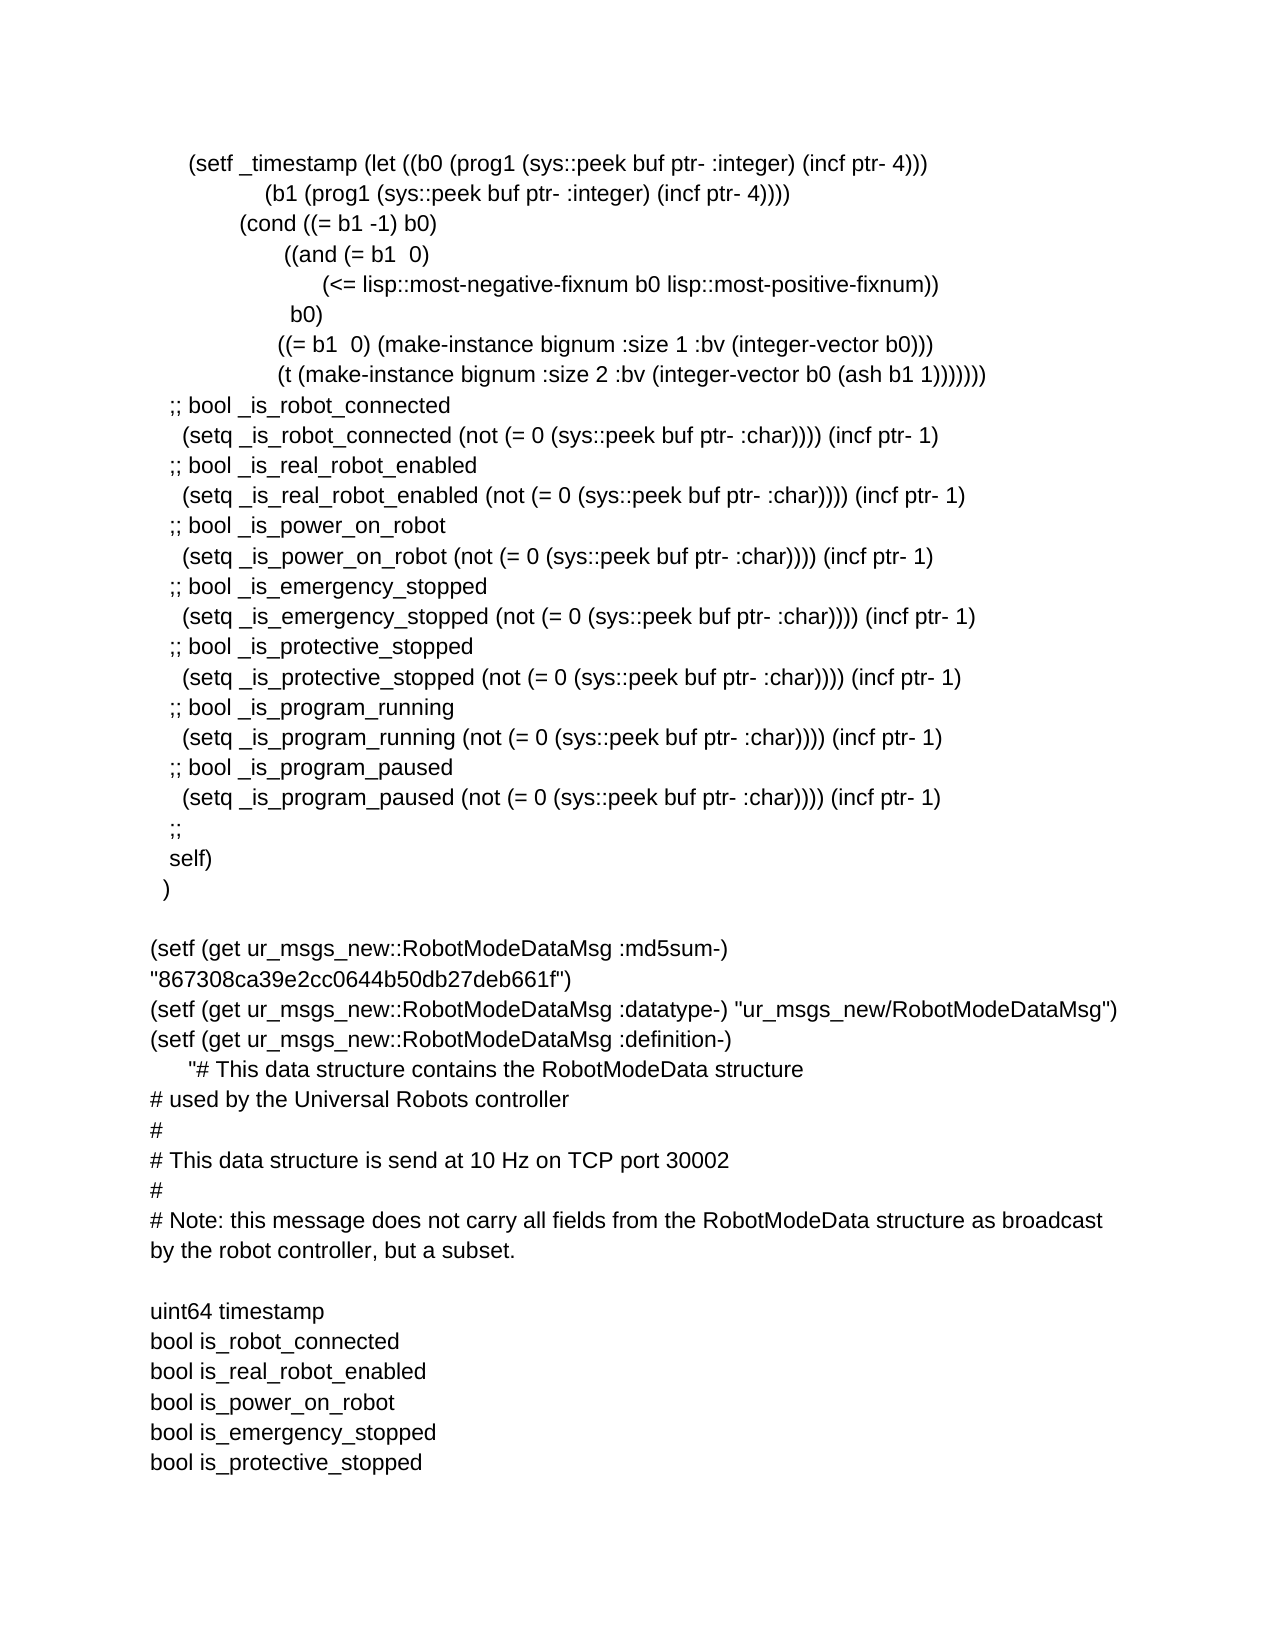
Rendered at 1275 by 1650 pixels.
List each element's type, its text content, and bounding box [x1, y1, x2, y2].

text (cond ((= b1 -1) b0) [150, 210, 1125, 237]
text ;; [150, 814, 1125, 841]
text (setq _is_protective_stopped (not (= 0 (sys::peek buf ptr- :char)))) (incf ptr- 1) [150, 663, 1125, 690]
text # [150, 1117, 1125, 1143]
text (setf (get ur_msgs_new::RobotModeDataMsg :md5sum-) "867308ca39e2cc0644b50db27deb661f") [150, 935, 1125, 992]
text bool is_protective_stopped [150, 1449, 1125, 1475]
text (b1 (prog1 (sys::peek buf ptr- :integer) (incf ptr- 4)))) [150, 180, 1125, 207]
text ;; bool _is_program_paused [150, 754, 1125, 781]
text ;; bool _is_power_on_robot [150, 512, 1125, 539]
text ;; bool _is_real_robot_enabled [150, 452, 1125, 478]
text (setq _is_program_running (not (= 0 (sys::peek buf ptr- :char)))) (incf ptr- 1) [150, 724, 1125, 750]
text bool is_power_on_robot [150, 1388, 1125, 1415]
text (t (make-instance bignum :size 2 :bv (integer-vector b0 (ash b1 1))))))) [150, 361, 1125, 388]
text # [150, 1177, 1125, 1203]
text (setq _is_emergency_stopped (not (= 0 (sys::peek buf ptr- :char)))) (incf ptr- 1) [150, 603, 1125, 629]
text b0) [150, 301, 1125, 327]
text (setq _is_power_on_robot (not (= 0 (sys::peek buf ptr- :char)))) (incf ptr- 1) [150, 543, 1125, 569]
text # used by the Universal Robots controller [150, 1086, 1125, 1113]
text (setq _is_program_paused (not (= 0 (sys::peek buf ptr- :char)))) (incf ptr- 1) [150, 784, 1125, 811]
text (setq _is_real_robot_enabled (not (= 0 (sys::peek buf ptr- :char)))) (incf ptr- 1) [150, 482, 1125, 509]
text (setf (get ur_msgs_new::RobotModeDataMsg :definition-) [150, 1026, 1125, 1052]
text (<= lisp::most-negative-fixnum b0 lisp::most-positive-fixnum)) [150, 271, 1125, 297]
text ((= b1 0) (make-instance bignum :size 1 :bv (integer-vector b0))) [150, 331, 1125, 358]
text ) [150, 875, 1125, 901]
text bool is_real_robot_enabled [150, 1358, 1125, 1385]
text uint64 timestamp [150, 1298, 1125, 1324]
text bool is_robot_connected [150, 1328, 1125, 1354]
text ;; bool _is_robot_connected [150, 392, 1125, 418]
text ;; bool _is_protective_stopped [150, 633, 1125, 660]
text # This data structure is send at 10 Hz on TCP port 30002 [150, 1147, 1125, 1173]
text bool is_emergency_stopped [150, 1419, 1125, 1445]
text ;; bool _is_emergency_stopped [150, 573, 1125, 599]
text ((and (= b1 0) [150, 241, 1125, 267]
text (setf _timestamp (let ((b0 (prog1 (sys::peek buf ptr- :integer) (incf ptr- 4))) [150, 150, 1125, 176]
text "# This data structure contains the RobotModeData structure [150, 1056, 1125, 1083]
text self) [150, 845, 1125, 871]
text (setf (get ur_msgs_new::RobotModeDataMsg :datatype-) "ur_msgs_new/RobotModeDataMsg") [150, 996, 1125, 1022]
text # Note: this message does not carry all fields from the RobotModeData structure as broadcast by the robot controller, but a subset. [150, 1207, 1125, 1264]
text ;; bool _is_program_running [150, 694, 1125, 720]
text (setq _is_robot_connected (not (= 0 (sys::peek buf ptr- :char)))) (incf ptr- 1) [150, 422, 1125, 448]
